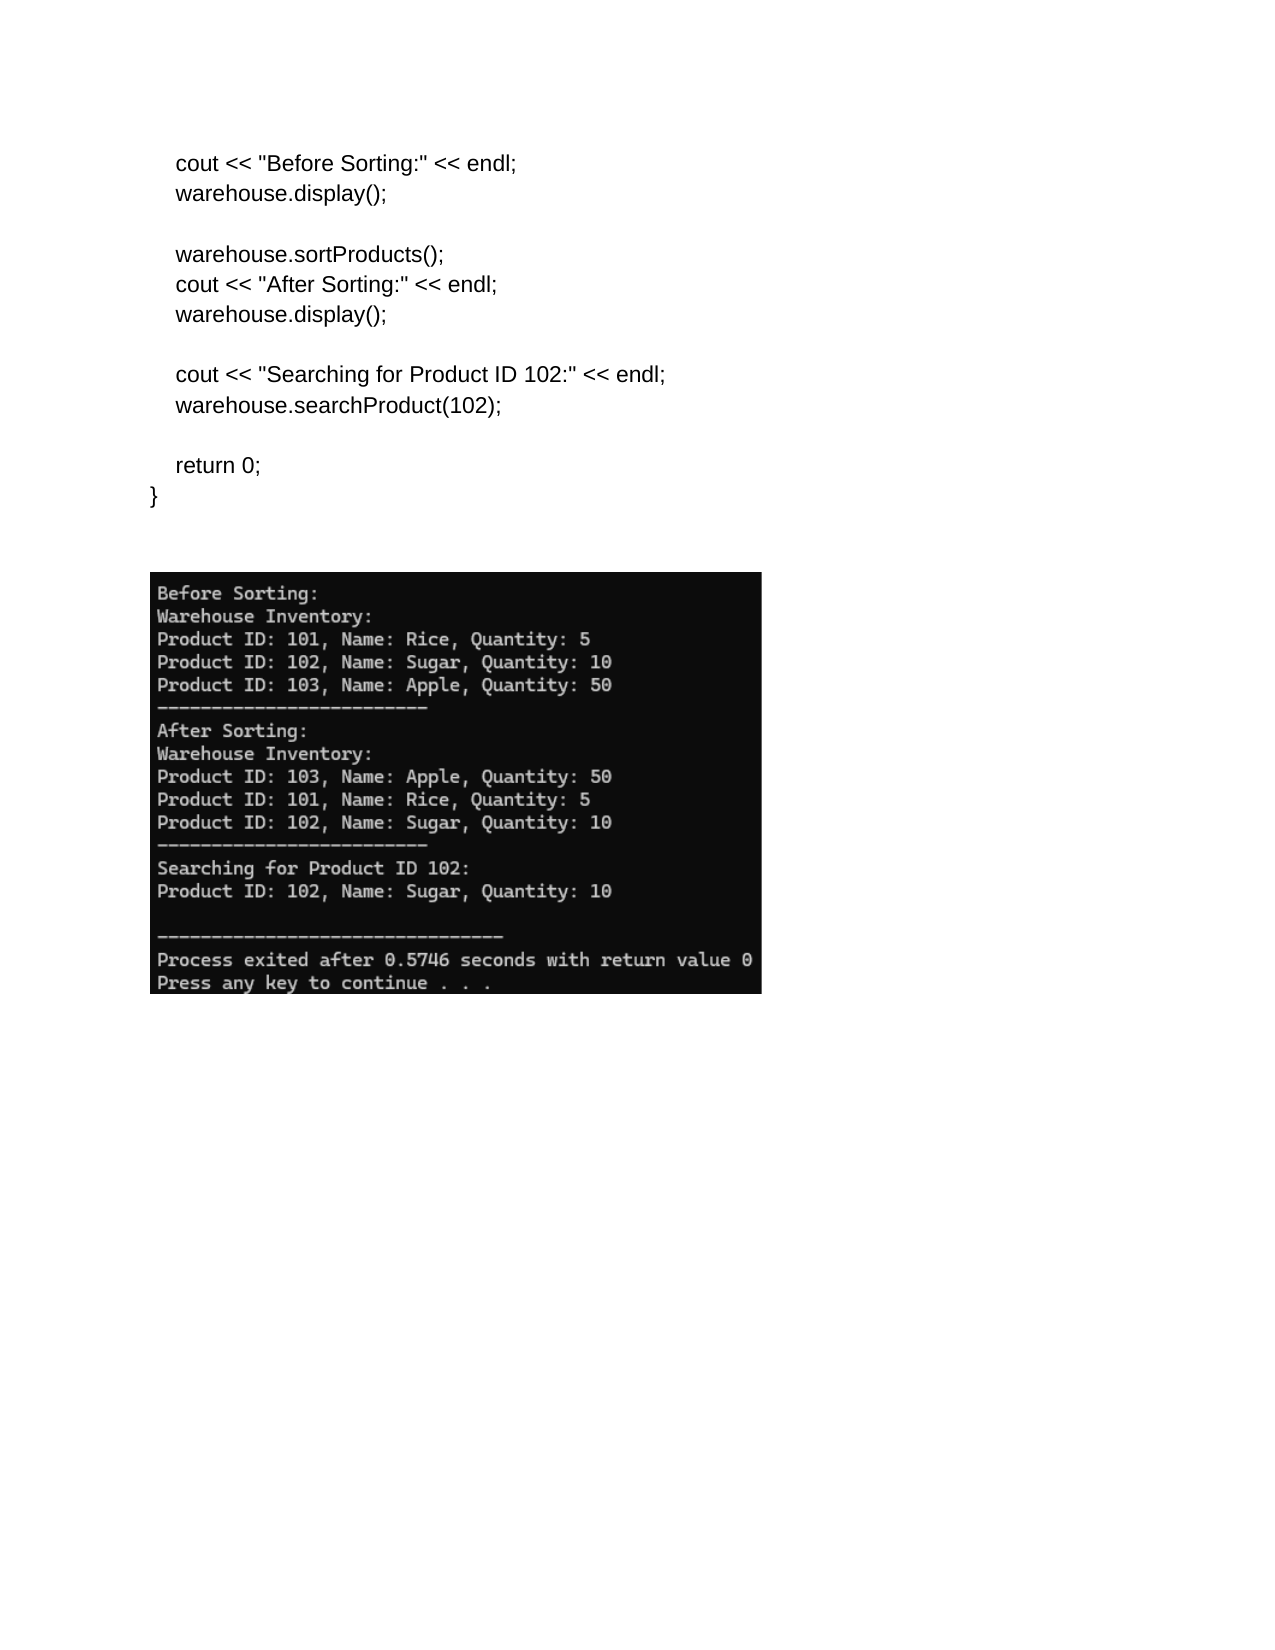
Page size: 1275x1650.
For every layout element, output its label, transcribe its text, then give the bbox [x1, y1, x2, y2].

text cout << "After Sorting:" << endl; [150, 271, 1125, 297]
text return 0; [150, 452, 1125, 478]
picture [150, 572, 762, 994]
text warehouse.display(); [150, 301, 1125, 327]
text warehouse.sortProducts(); [150, 241, 1125, 267]
text warehouse.display(); [150, 180, 1125, 207]
text cout << "Searching for Product ID 102:" << endl; [150, 361, 1125, 388]
text } [150, 482, 1125, 509]
text cout << "Before Sorting:" << endl; [150, 150, 1125, 176]
text warehouse.searchProduct(102); [150, 392, 1125, 418]
